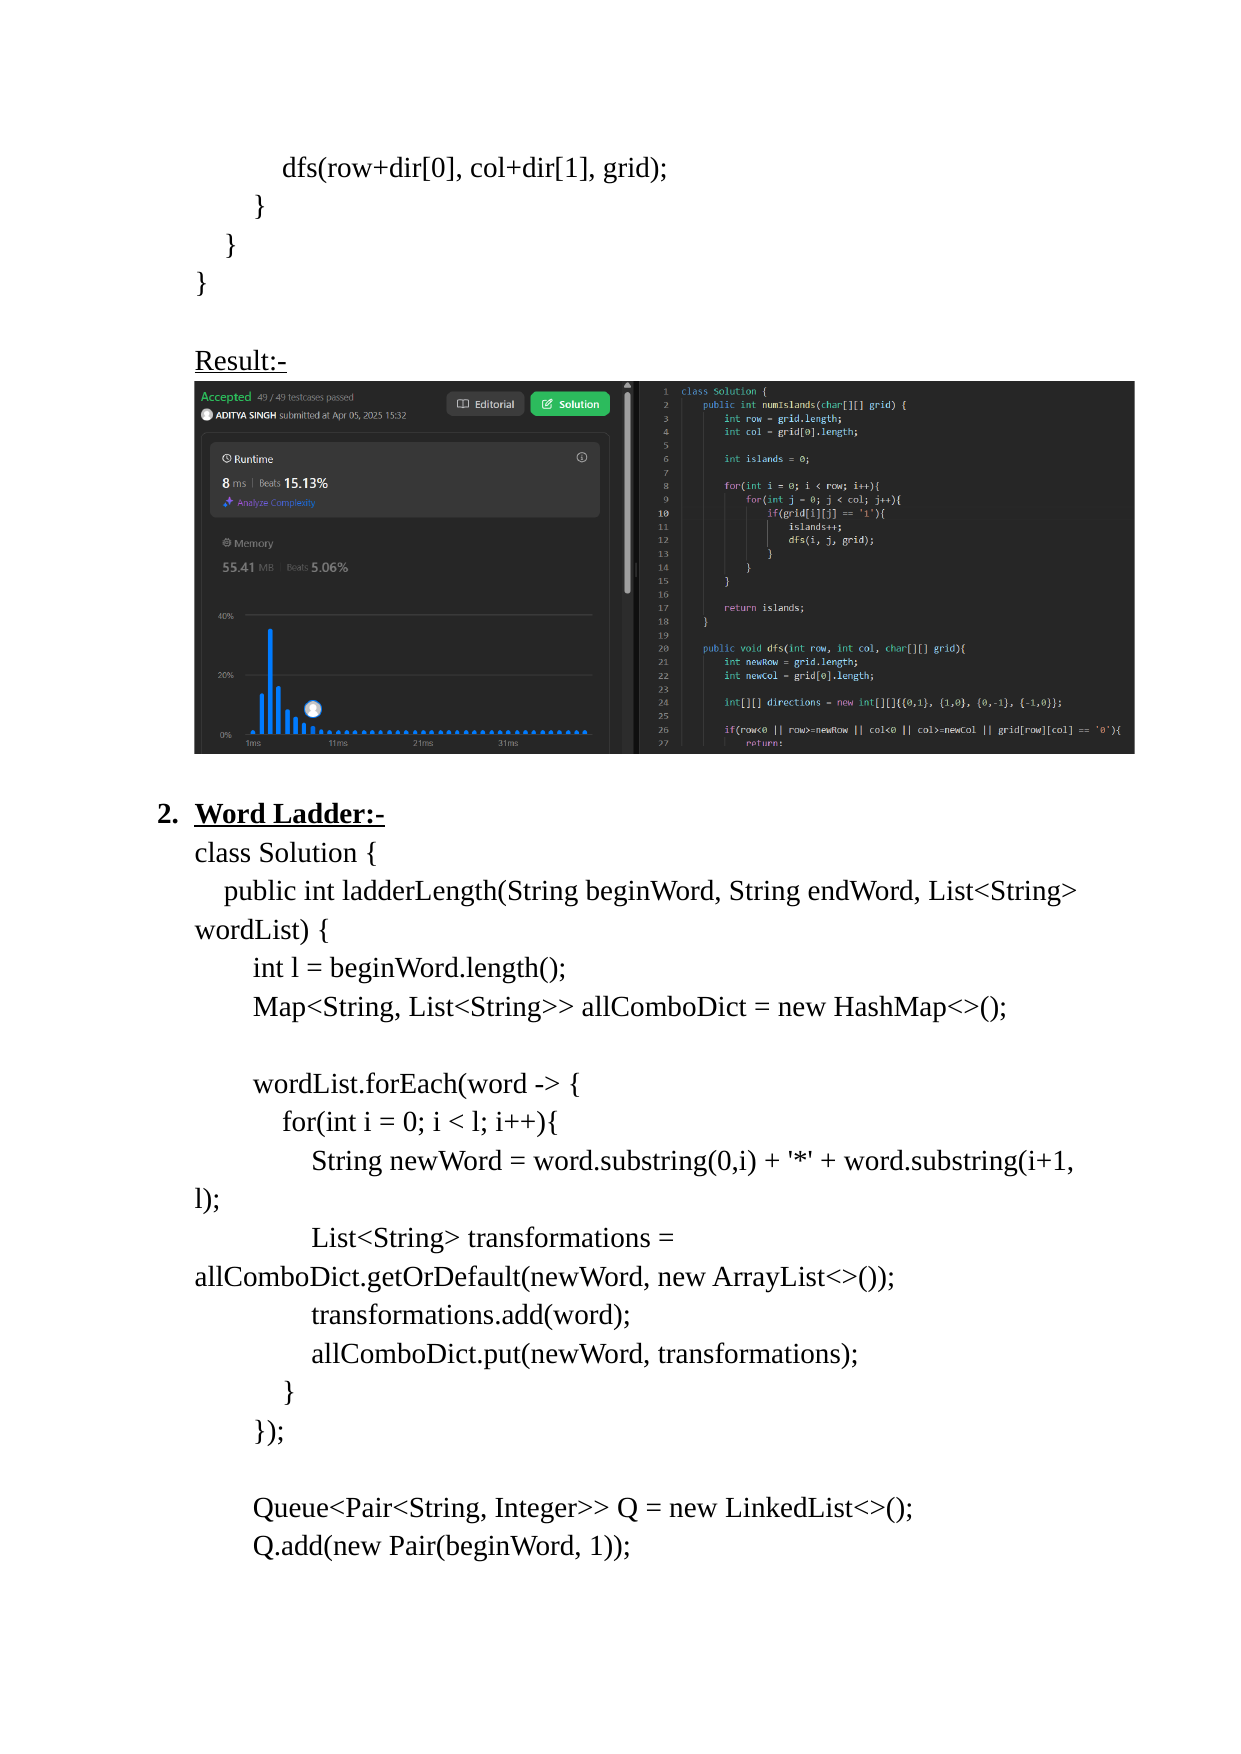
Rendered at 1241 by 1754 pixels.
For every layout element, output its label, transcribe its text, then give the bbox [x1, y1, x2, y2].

list Result:- [194, 343, 1090, 376]
list public int ladderLength(String beginWord, String endWord, List<String> wordList) { [194, 873, 1090, 945]
list List<String> transformations = allComboDict.getOrDefault(newWord, new ArrayList<>()); [194, 1220, 1090, 1292]
list } [194, 188, 1090, 222]
list transformations.add(word); [194, 1297, 1090, 1331]
list wordList.forEach(word -> { [194, 1066, 1090, 1099]
list dfs(row+dir[0], col+dir[1], grid); [194, 150, 1090, 183]
list int l = beginWord.length(); [194, 950, 1090, 984]
list class Solution { [194, 835, 1090, 868]
list Map<String, List<String>> allComboDict = new HashMap<>(); [194, 989, 1090, 1022]
list } [194, 266, 1090, 299]
picture [194, 381, 1135, 754]
list for(int i = 0; i < l; i++){ [194, 1104, 1090, 1138]
list } [194, 227, 1090, 261]
list Queue<Pair<String, Integer>> Q = new LinkedList<>(); [194, 1490, 1090, 1523]
list Q.add(new Pair(beginWord, 1)); [194, 1528, 1090, 1562]
list }); [194, 1413, 1090, 1446]
list Word Ladder:- [157, 796, 1090, 830]
list String newWord = word.substring(0,i) + '*' + word.substring(i+1, l); [194, 1143, 1090, 1215]
list } [194, 1374, 1090, 1408]
list allComboDict.put(newWord, transformations); [194, 1336, 1090, 1369]
